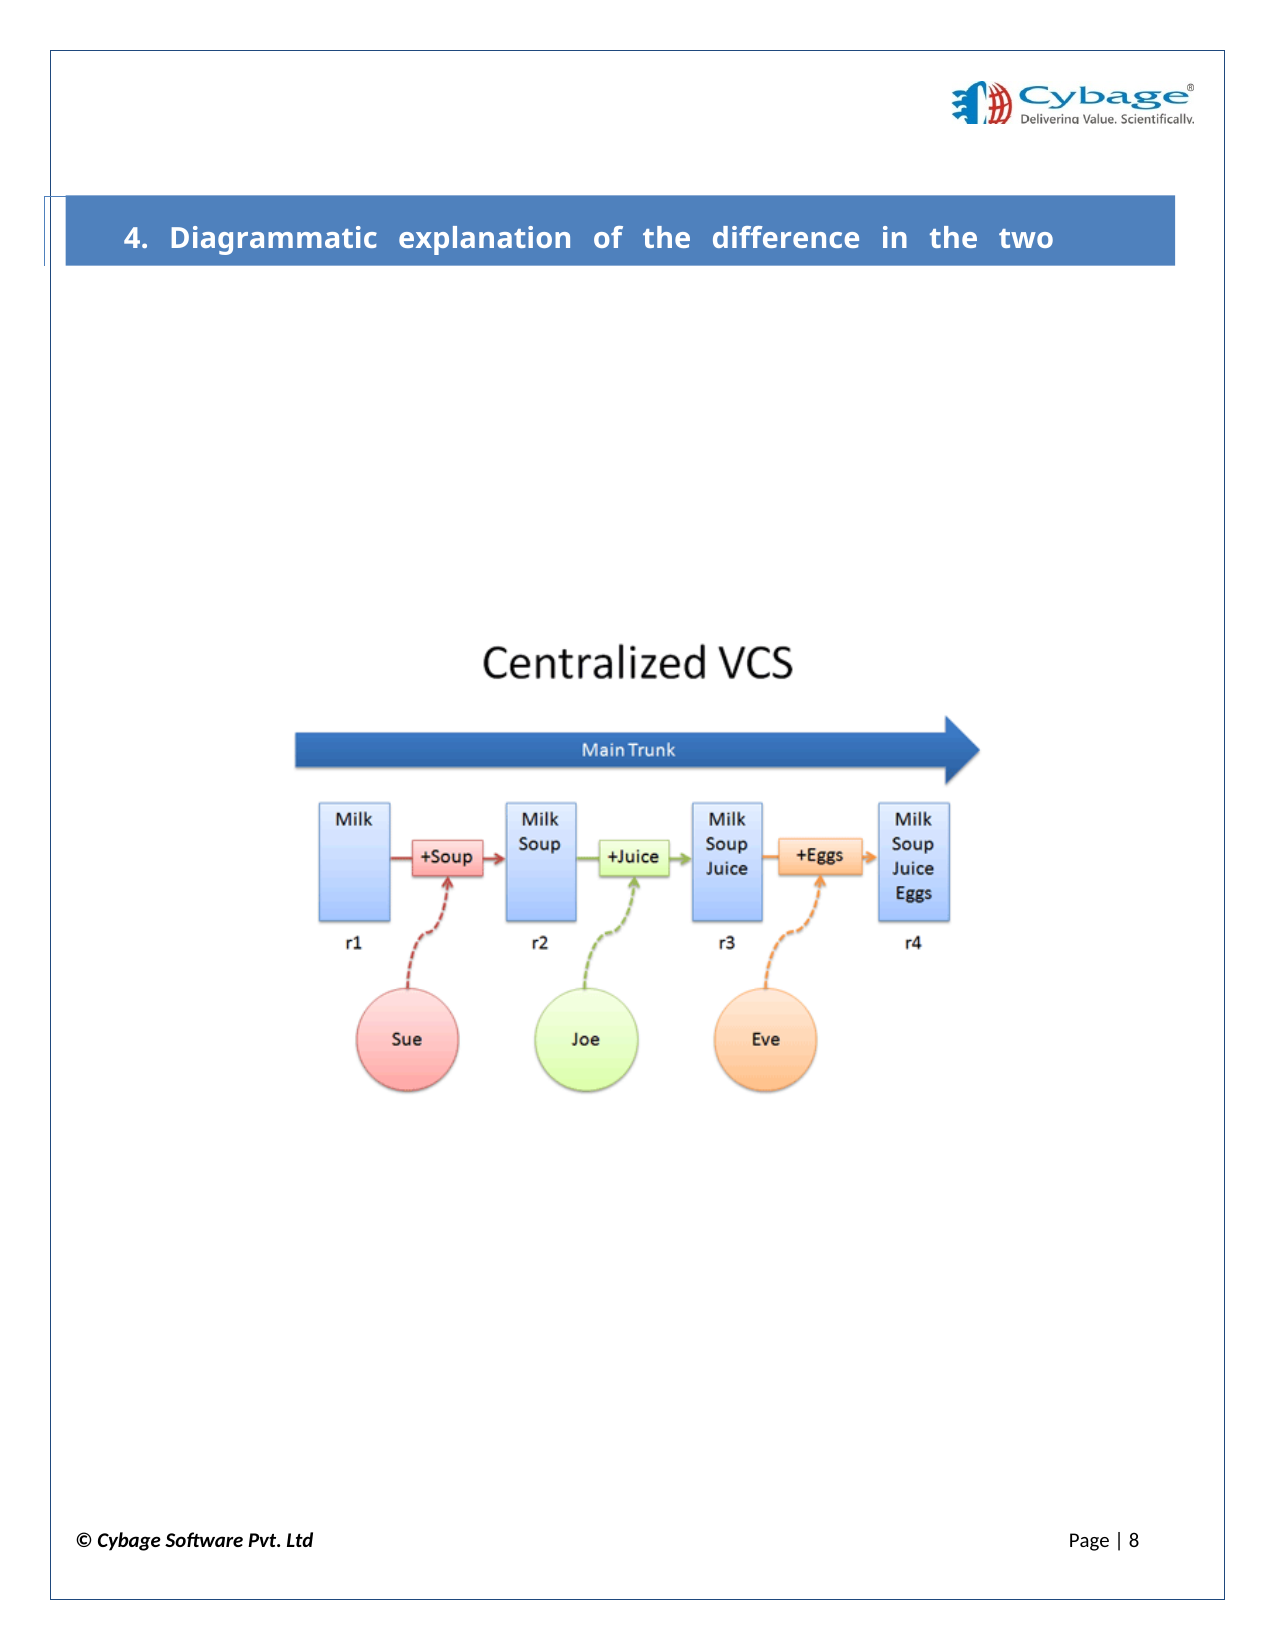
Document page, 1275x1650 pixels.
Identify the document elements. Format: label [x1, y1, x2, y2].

picture [951, 81, 1194, 124]
picture [271, 610, 1004, 1098]
